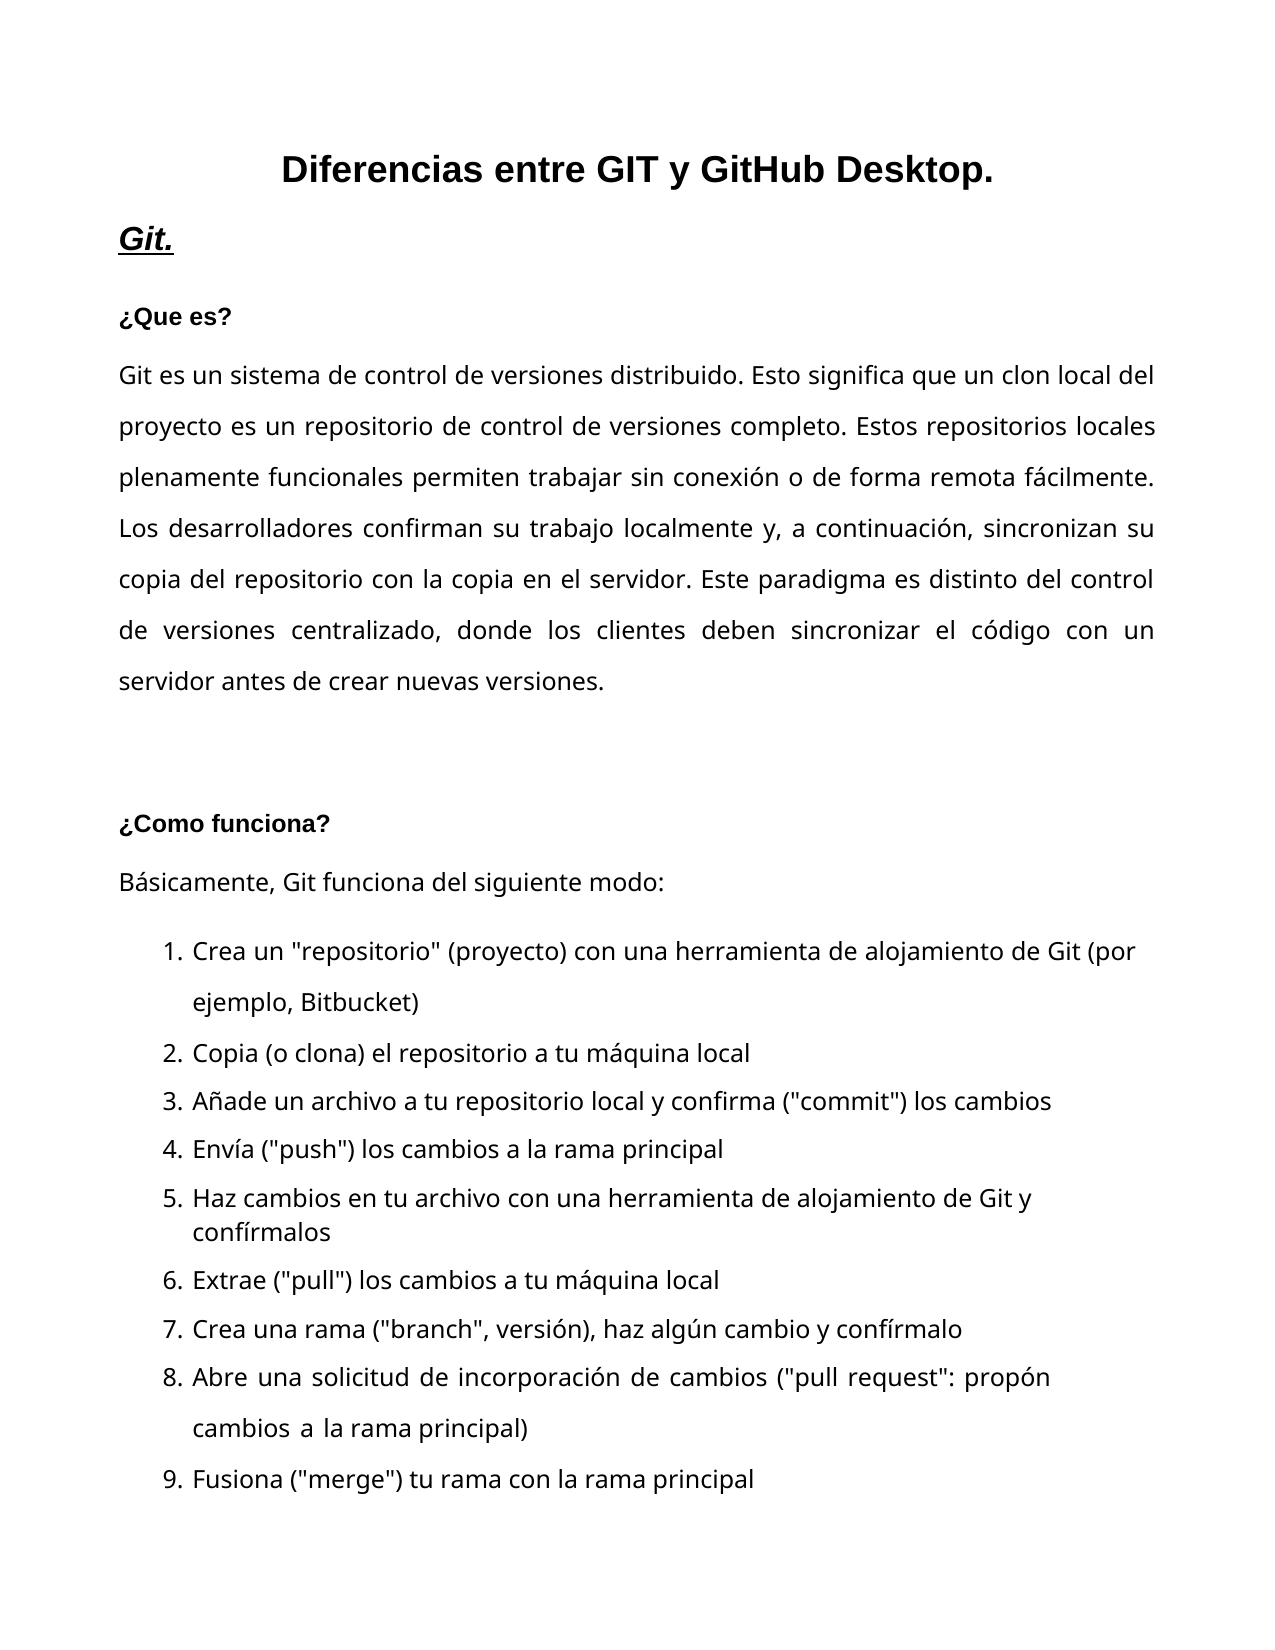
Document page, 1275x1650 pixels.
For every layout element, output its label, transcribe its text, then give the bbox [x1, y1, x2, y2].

list Crea una rama ("branch", versión), haz algún cambio y confírmalo [162, 1311, 1169, 1346]
list Crea un "repositorio" (proyecto) con una herramienta de alojamiento de Git (por ejemplo, Bitbucket) [162, 933, 1155, 1018]
subtitle ¿Como funciona? [118, 809, 1169, 838]
subtitle ¿Que es? [118, 302, 1169, 331]
list Abre una solicitud de incorporación de cambios ("pull request": propón cambios a la rama principal) [162, 1360, 1155, 1445]
subtitle Git. [118, 219, 178, 258]
list Haz cambios en tu archivo con una herramienta de alojamiento de Git y confírmalos [162, 1181, 1169, 1249]
list Envía ("push") los cambios a la rama principal [162, 1132, 1169, 1166]
text Diferencias entre GIT y GitHub Desktop. [281, 148, 1169, 191]
list Añade un archivo a tu repositorio local y confirma ("commit") los cambios [162, 1084, 1169, 1118]
list Copia (o clona) el repositorio a tu máquina local [162, 1035, 1169, 1069]
list Fusiona ("merge") tu rama con la rama principal [162, 1462, 1169, 1496]
text Git es un sistema de control de versiones distribuido. Esto significa que un clon local del proyecto es un repositorio de control de versiones completo. Estos repositorios locales plenamente funcionales permiten trabajar sin conexión o de forma remota fácilmente. Los desarrolladores confirman su trabajo localmente y, a continuación, sincronizan su copia del repositorio con la copia en el servidor. Este paradigma es distinto del control de versiones centralizado, donde los clientes deben sincronizar el código con un servidor antes de crear nuevas versiones. [118, 358, 1156, 698]
text Básicamente, Git funciona del siguiente modo: [118, 865, 1169, 899]
list Extrae ("pull") los cambios a tu máquina local [162, 1263, 1169, 1297]
